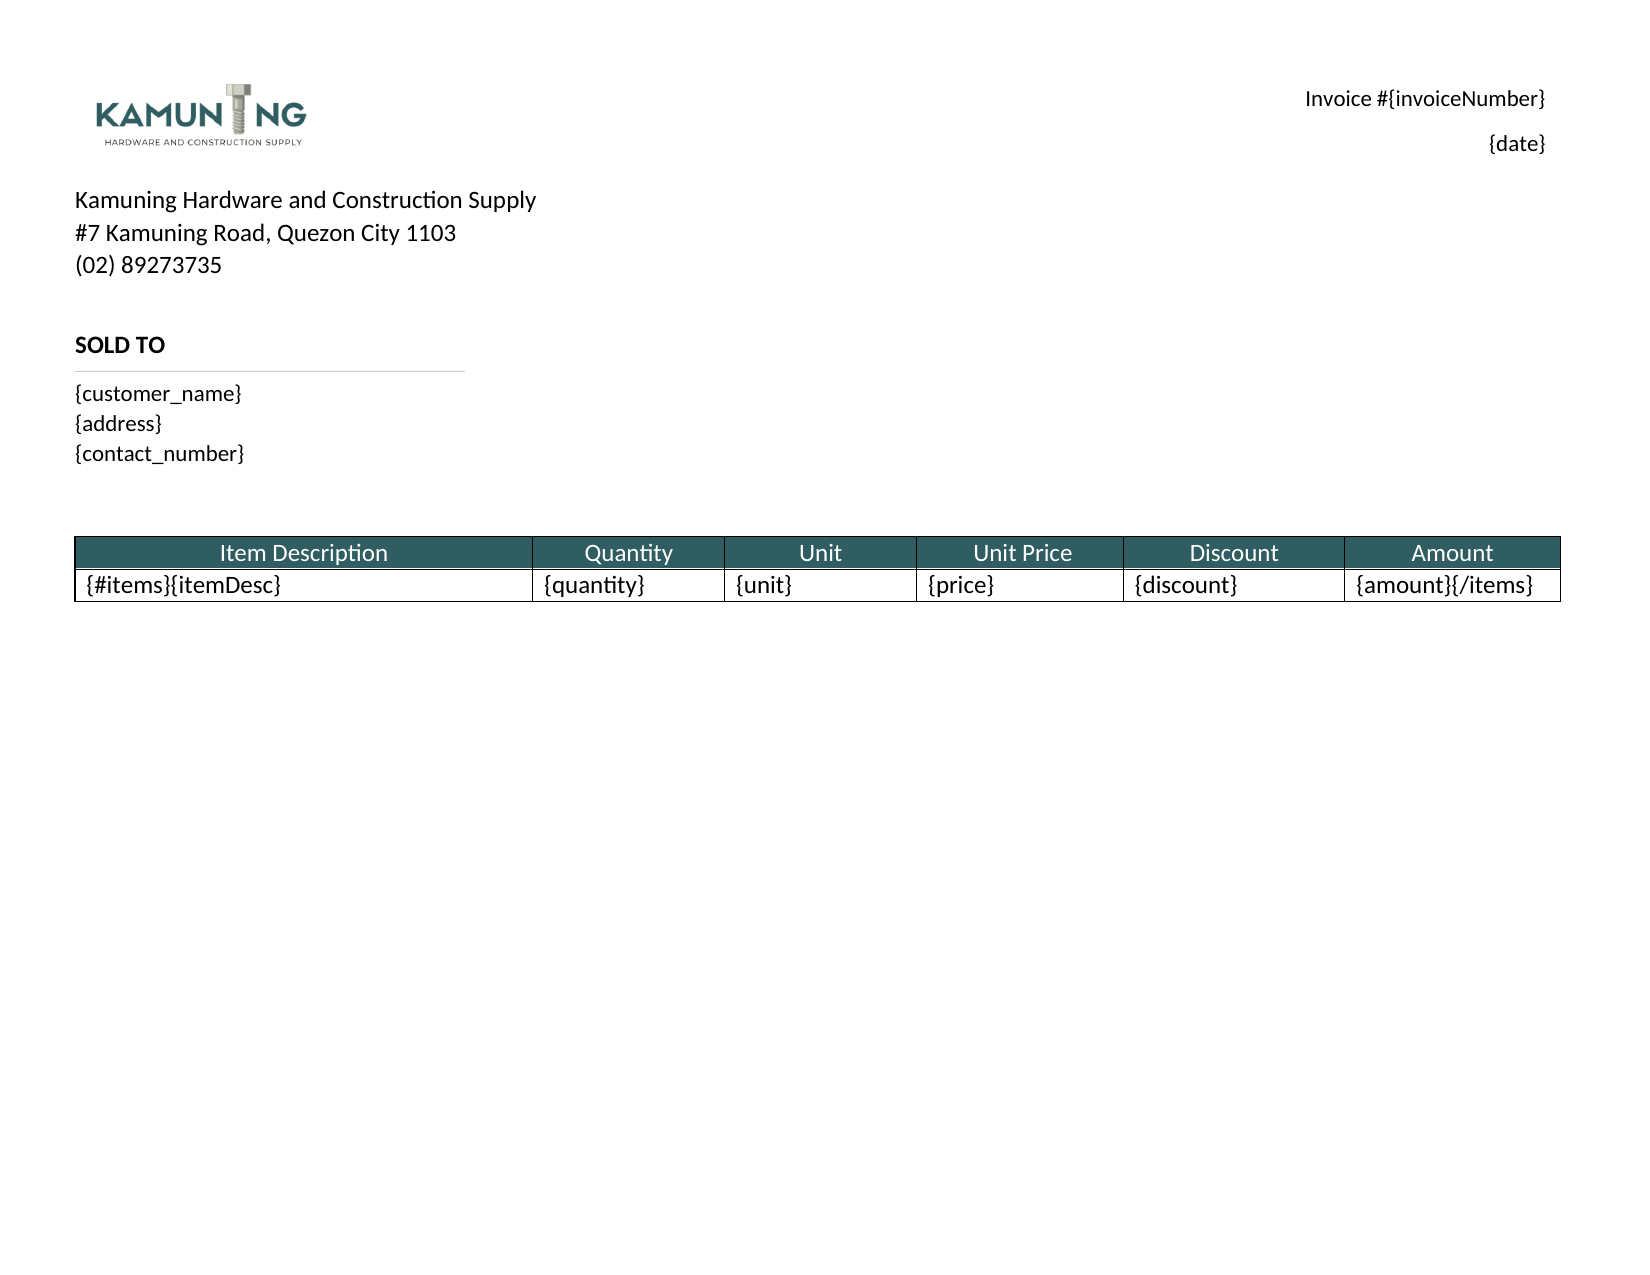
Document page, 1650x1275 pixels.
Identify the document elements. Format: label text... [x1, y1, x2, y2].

table_header Unit [725, 537, 916, 568]
table_cell {quantity} [533, 570, 724, 601]
table_header Item Description [76, 537, 532, 568]
table_cell {#items}{itemDesc} [76, 570, 532, 601]
table_header Discount [1124, 537, 1344, 568]
table_header Unit Price [917, 537, 1123, 568]
table_cell {amount}{/items} [1345, 570, 1560, 601]
table_cell {unit} [725, 570, 916, 601]
text Kamuning Hardware and Construction Supply #7 Kamuning Road, Quezon City 1103 (02) 89273735 [75, 184, 1575, 310]
table_header Quantity [533, 537, 724, 568]
picture [75, 75, 348, 166]
text SOLD TO [75, 329, 1575, 360]
table_cell {price} [917, 570, 1123, 601]
table_header Amount [1345, 537, 1560, 568]
table_cell {discount} [1124, 570, 1344, 601]
text {customer_name} {address} {contact_number} [75, 379, 1575, 467]
